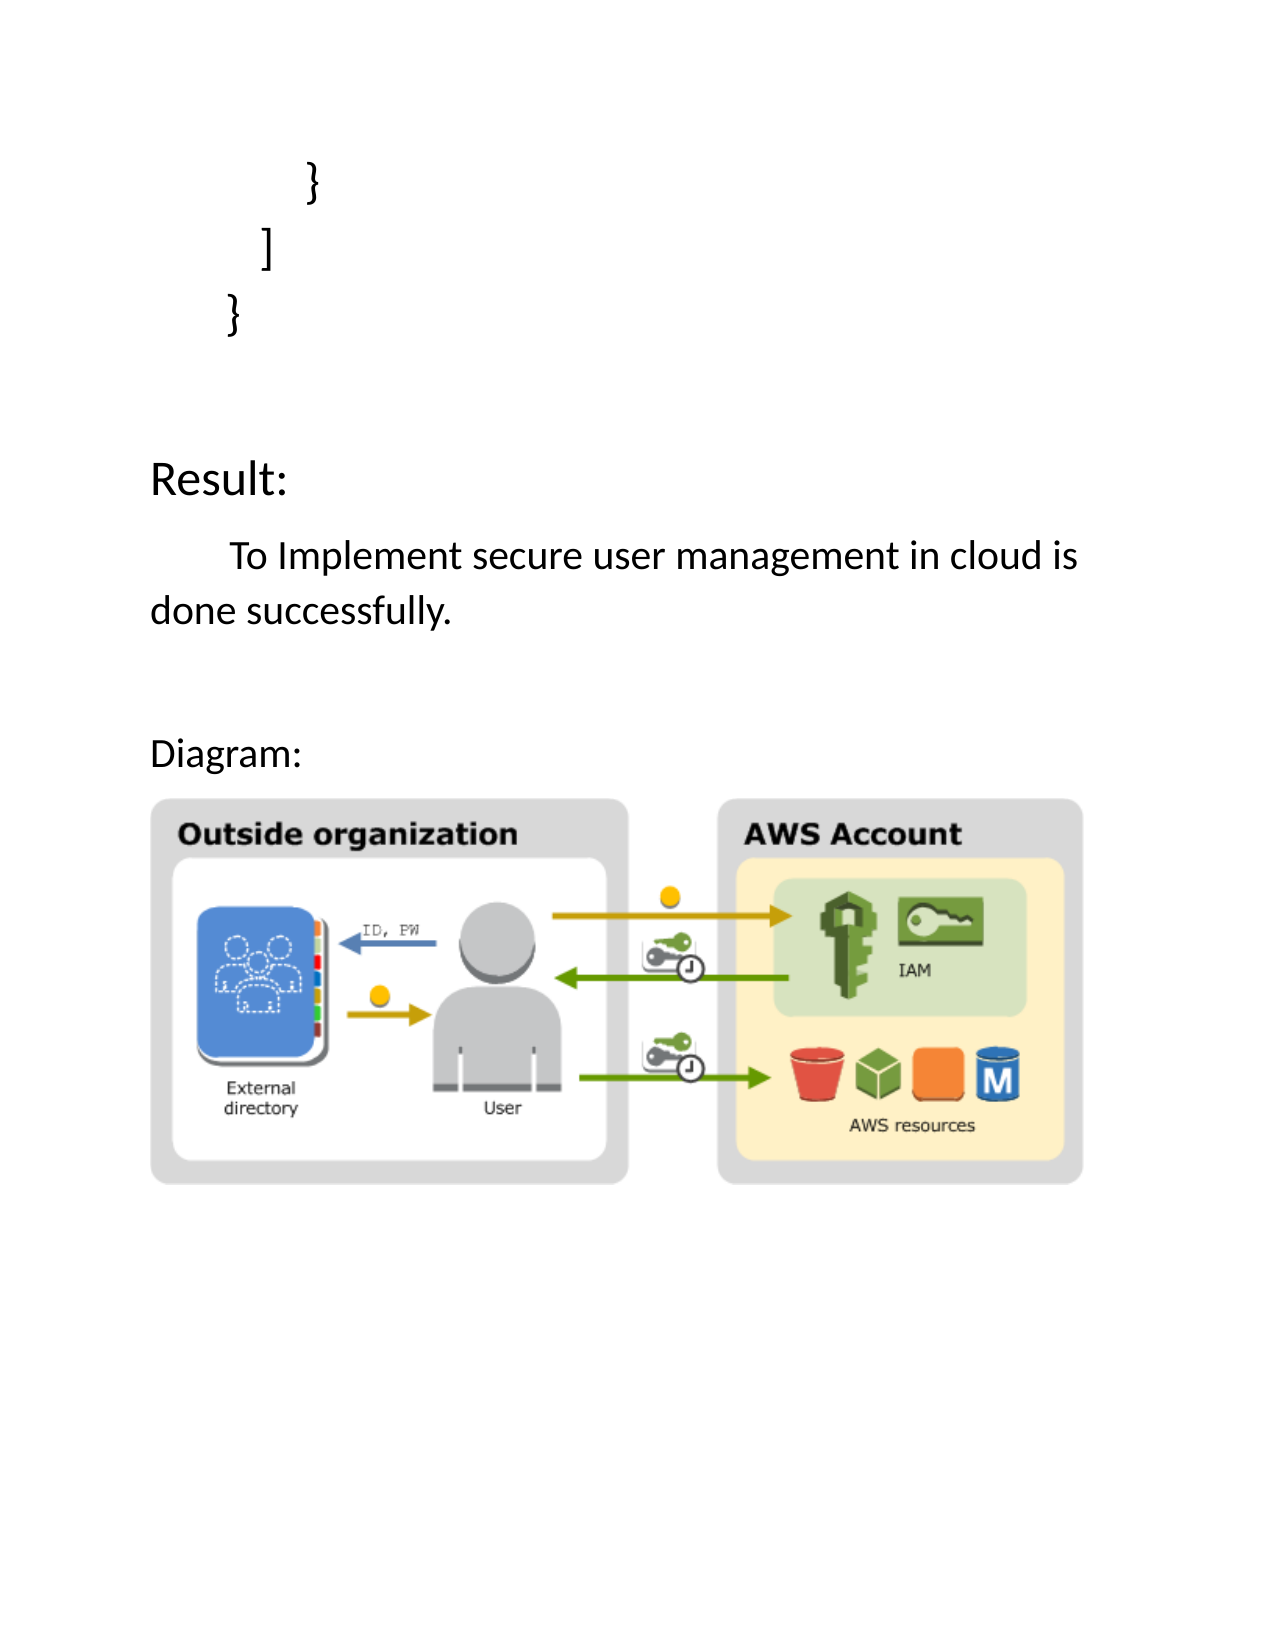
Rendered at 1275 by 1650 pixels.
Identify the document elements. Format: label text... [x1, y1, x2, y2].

list } [225, 150, 1125, 211]
picture [150, 798, 1084, 1185]
text Result: [150, 447, 1125, 508]
list } [225, 282, 1125, 343]
text Diagram: [150, 727, 1125, 778]
text To Implement secure user management in cloud is done successfully. [150, 529, 1125, 635]
list ] [225, 216, 1125, 277]
